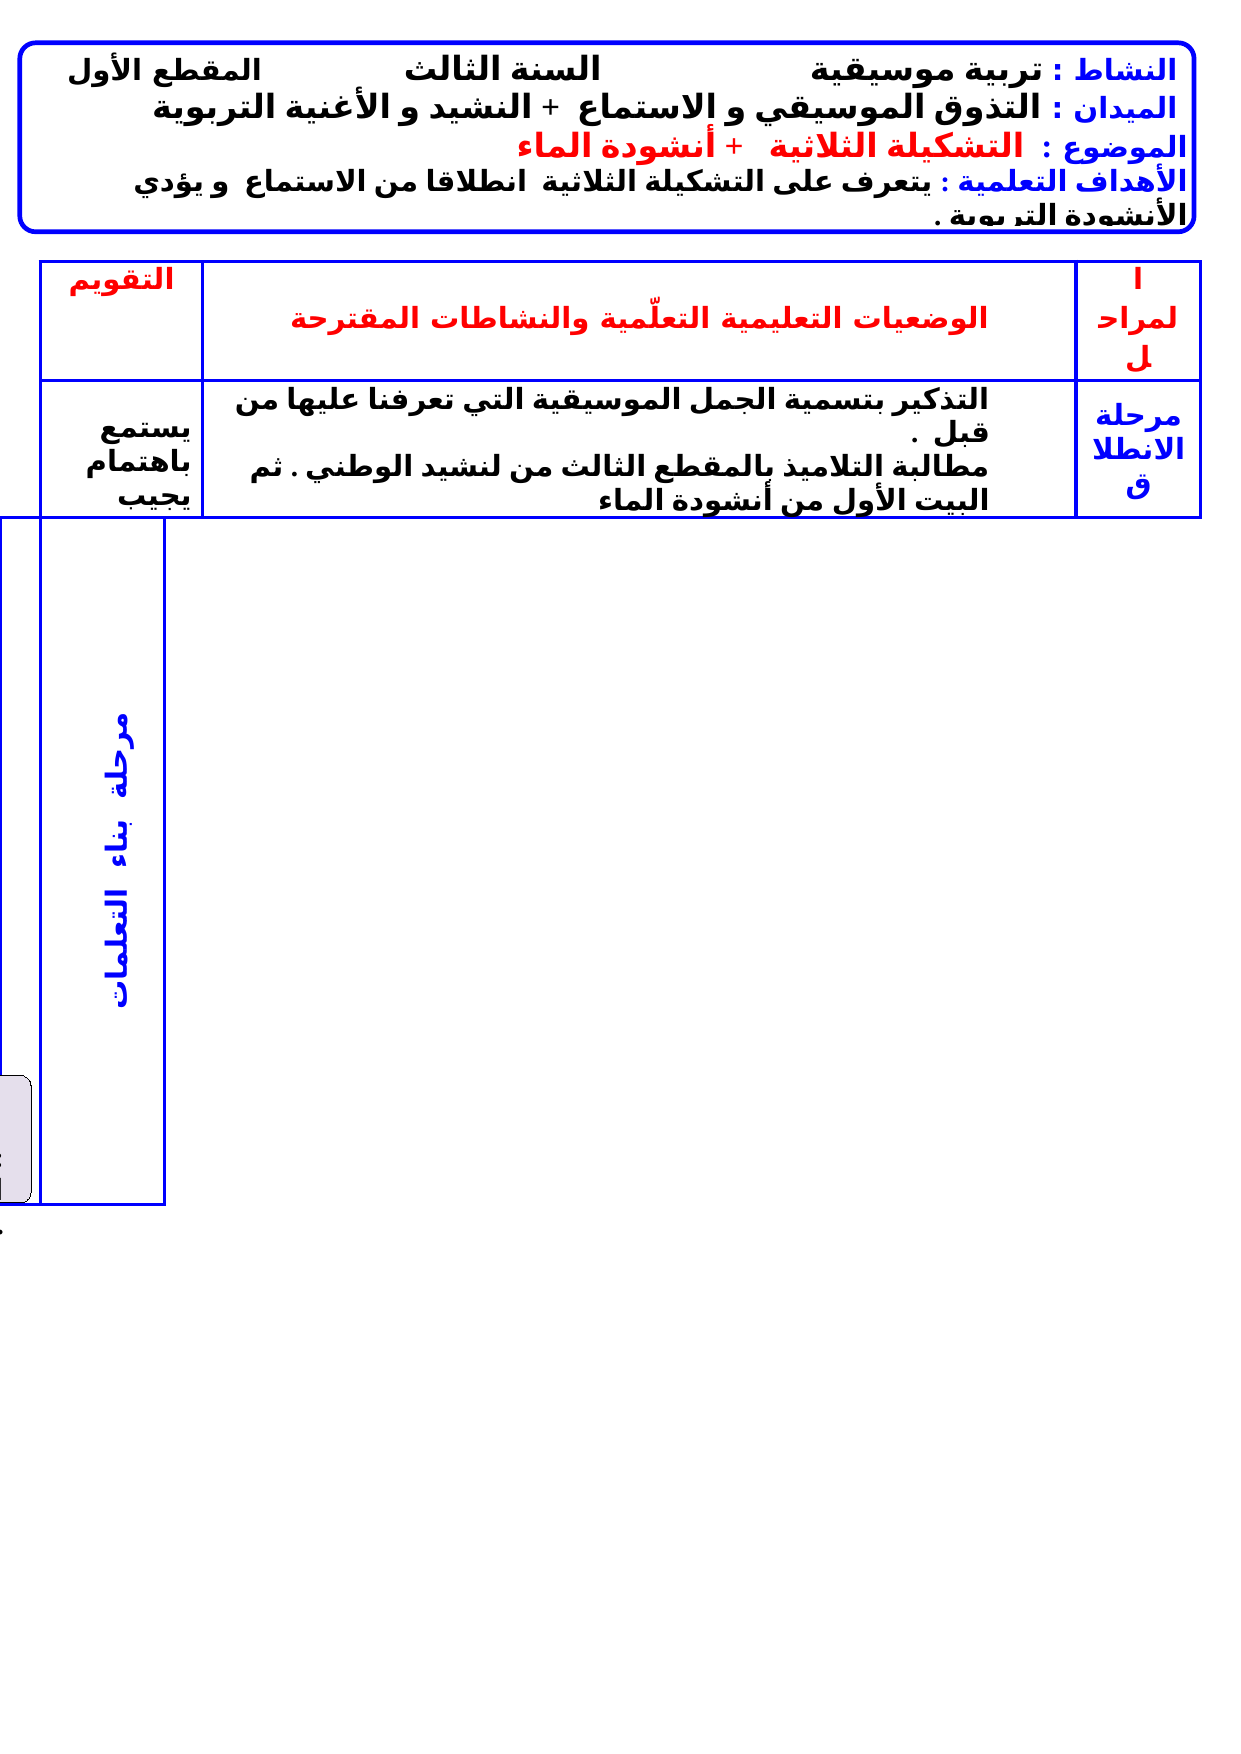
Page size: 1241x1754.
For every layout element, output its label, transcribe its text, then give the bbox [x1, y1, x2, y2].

table_cell مرحلة بناء التعلمات [42, 519, 163, 1203]
table_header التقويم [42, 263, 201, 379]
table_cell التذكير بتسمية الجمل الموسيقية التي تعرفنا عليها من قبل . مطالبة التلاميذ بالمقطع الثالث من لنشيد الوطني . ثم البيت الأول من أنشودة الماء [204, 382, 1074, 516]
table_cell يستمع باهتمام يجيب [42, 382, 201, 516]
table_header الوضعيات التعليمية التعلّمية والنشاطات المقترحة [204, 263, 1074, 379]
table_cell مرحلة الانطلاق [1078, 382, 1199, 516]
table_header المراحل [1078, 263, 1199, 379]
